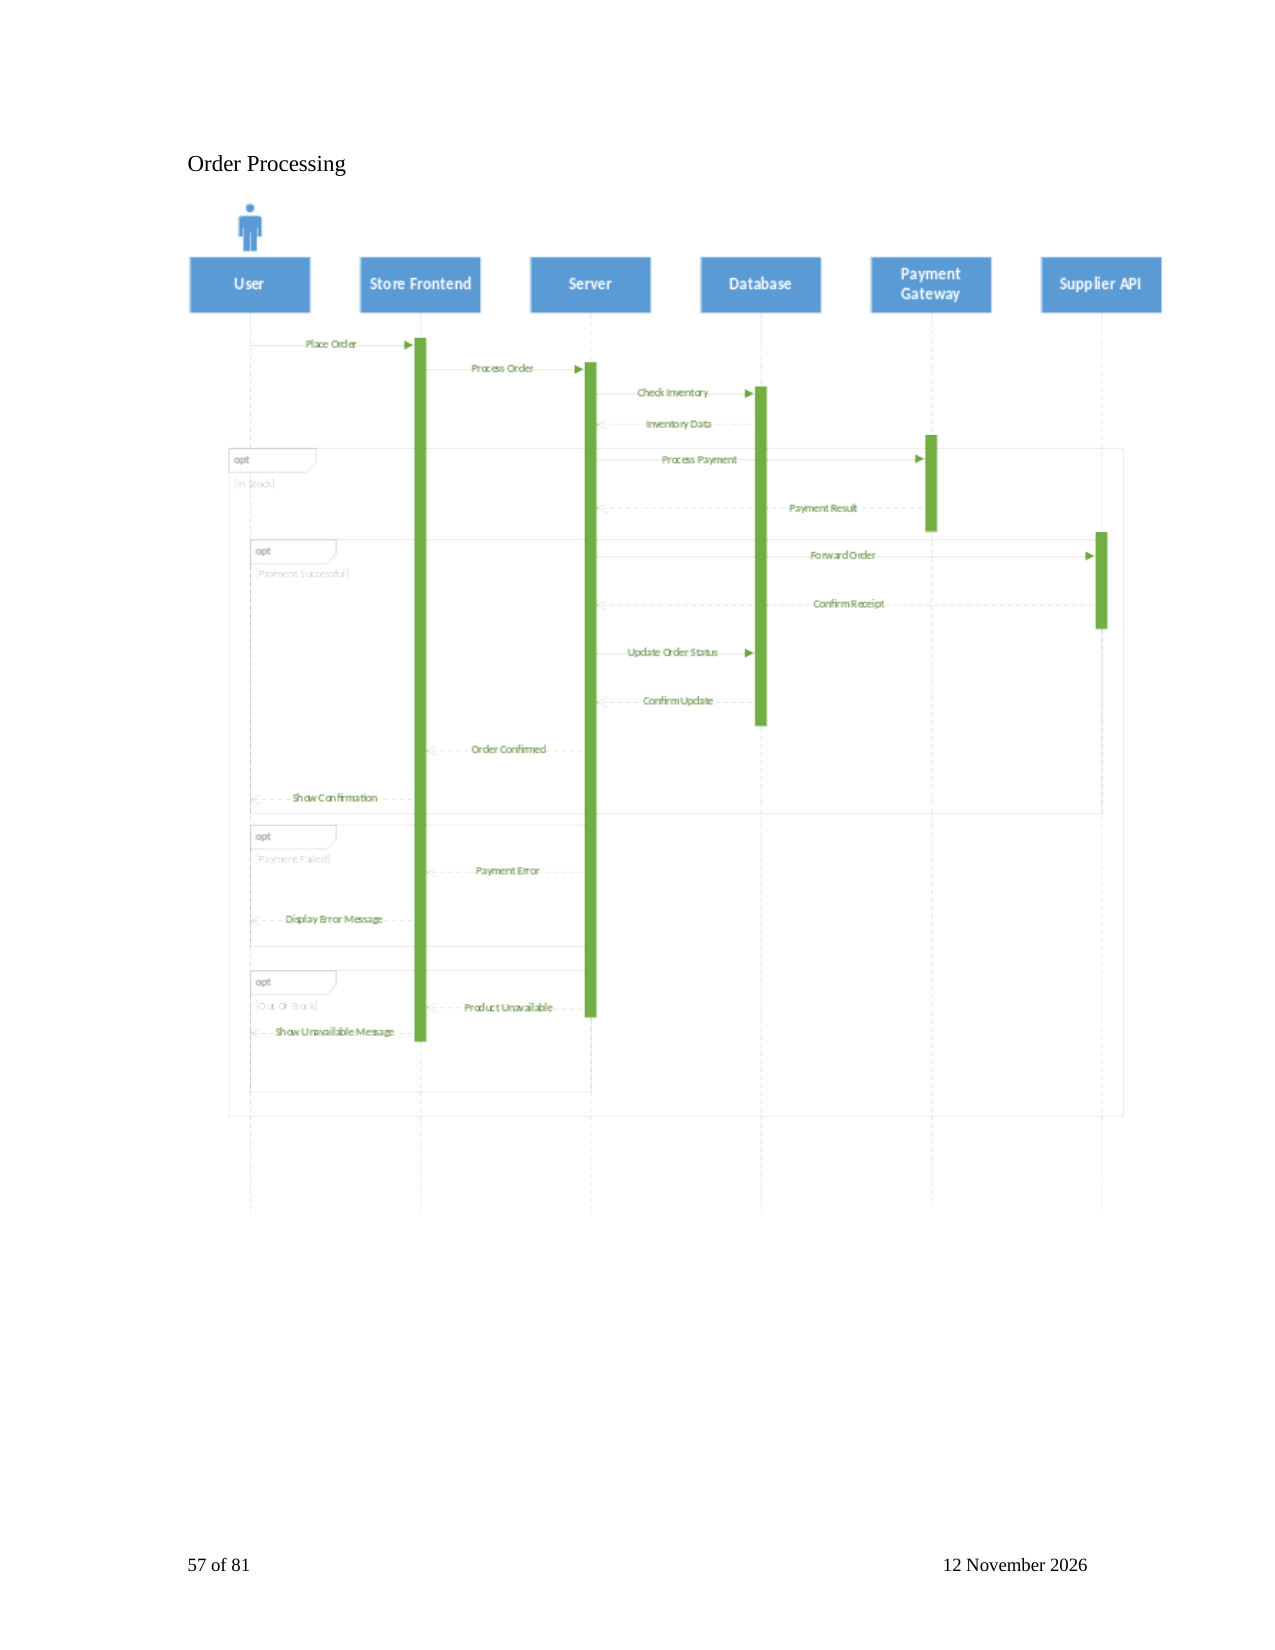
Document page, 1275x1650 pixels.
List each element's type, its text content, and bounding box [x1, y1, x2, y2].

text Order Processing [187, 150, 1087, 176]
